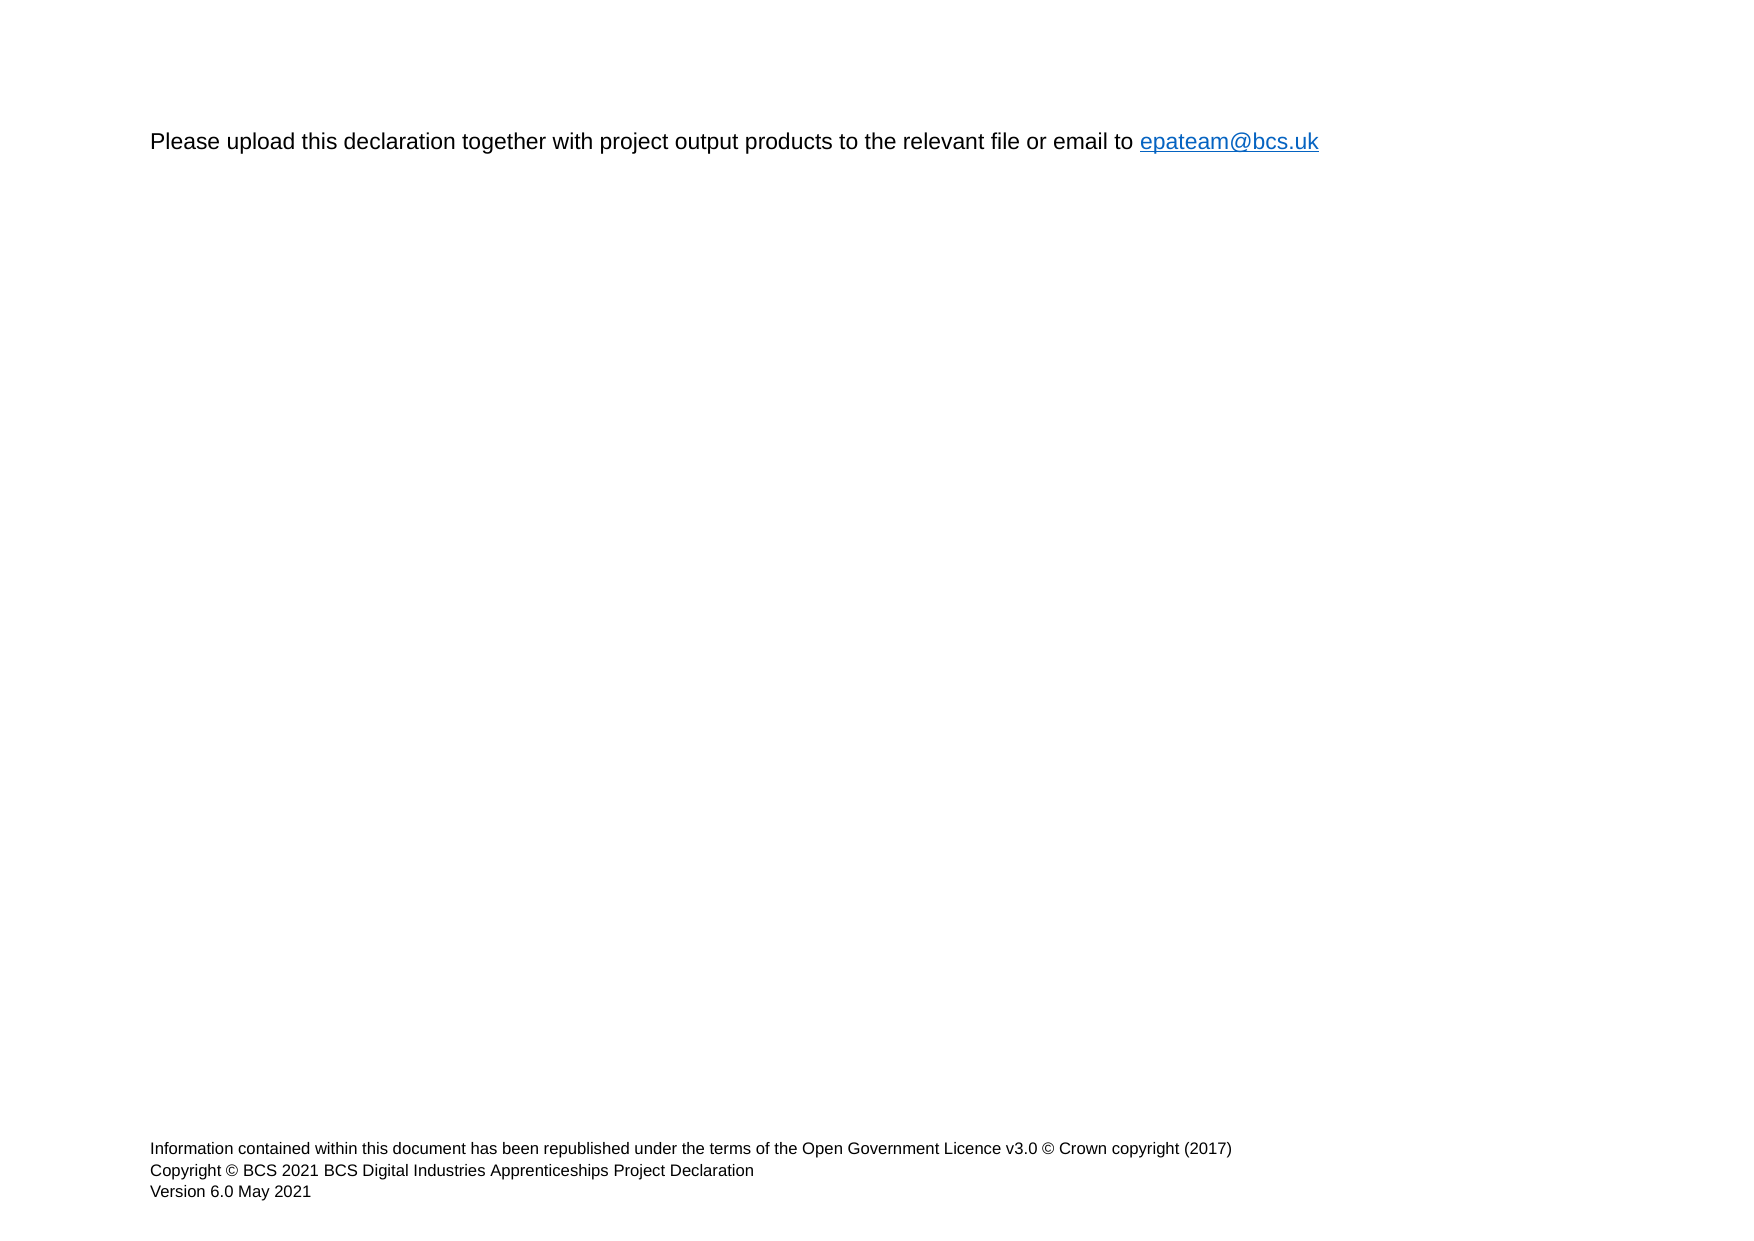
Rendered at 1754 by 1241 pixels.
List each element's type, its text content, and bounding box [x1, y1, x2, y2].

text Please upload this declaration together with project output products to the relevant file or email to epateam@bcs.uk [150, 128, 1604, 154]
